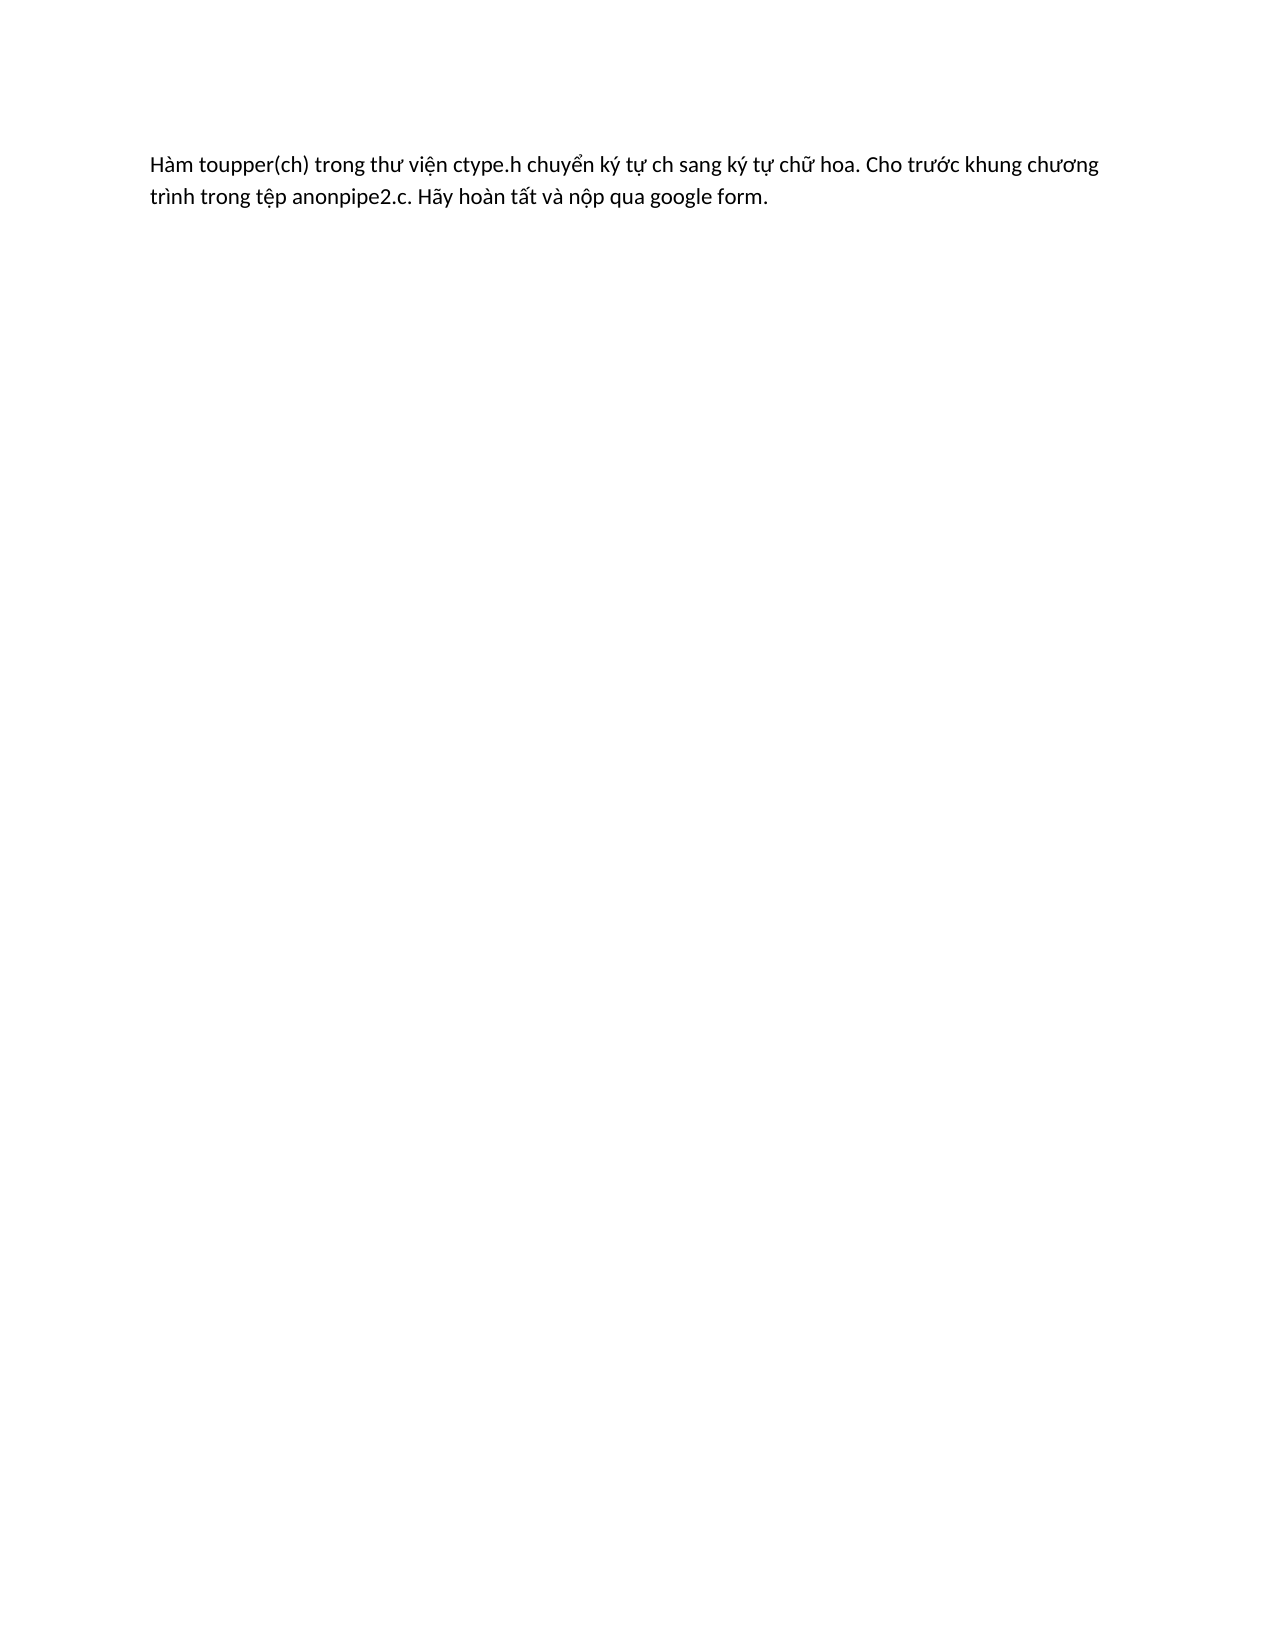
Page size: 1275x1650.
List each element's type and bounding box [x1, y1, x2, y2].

text [150, 150, 1125, 210]
